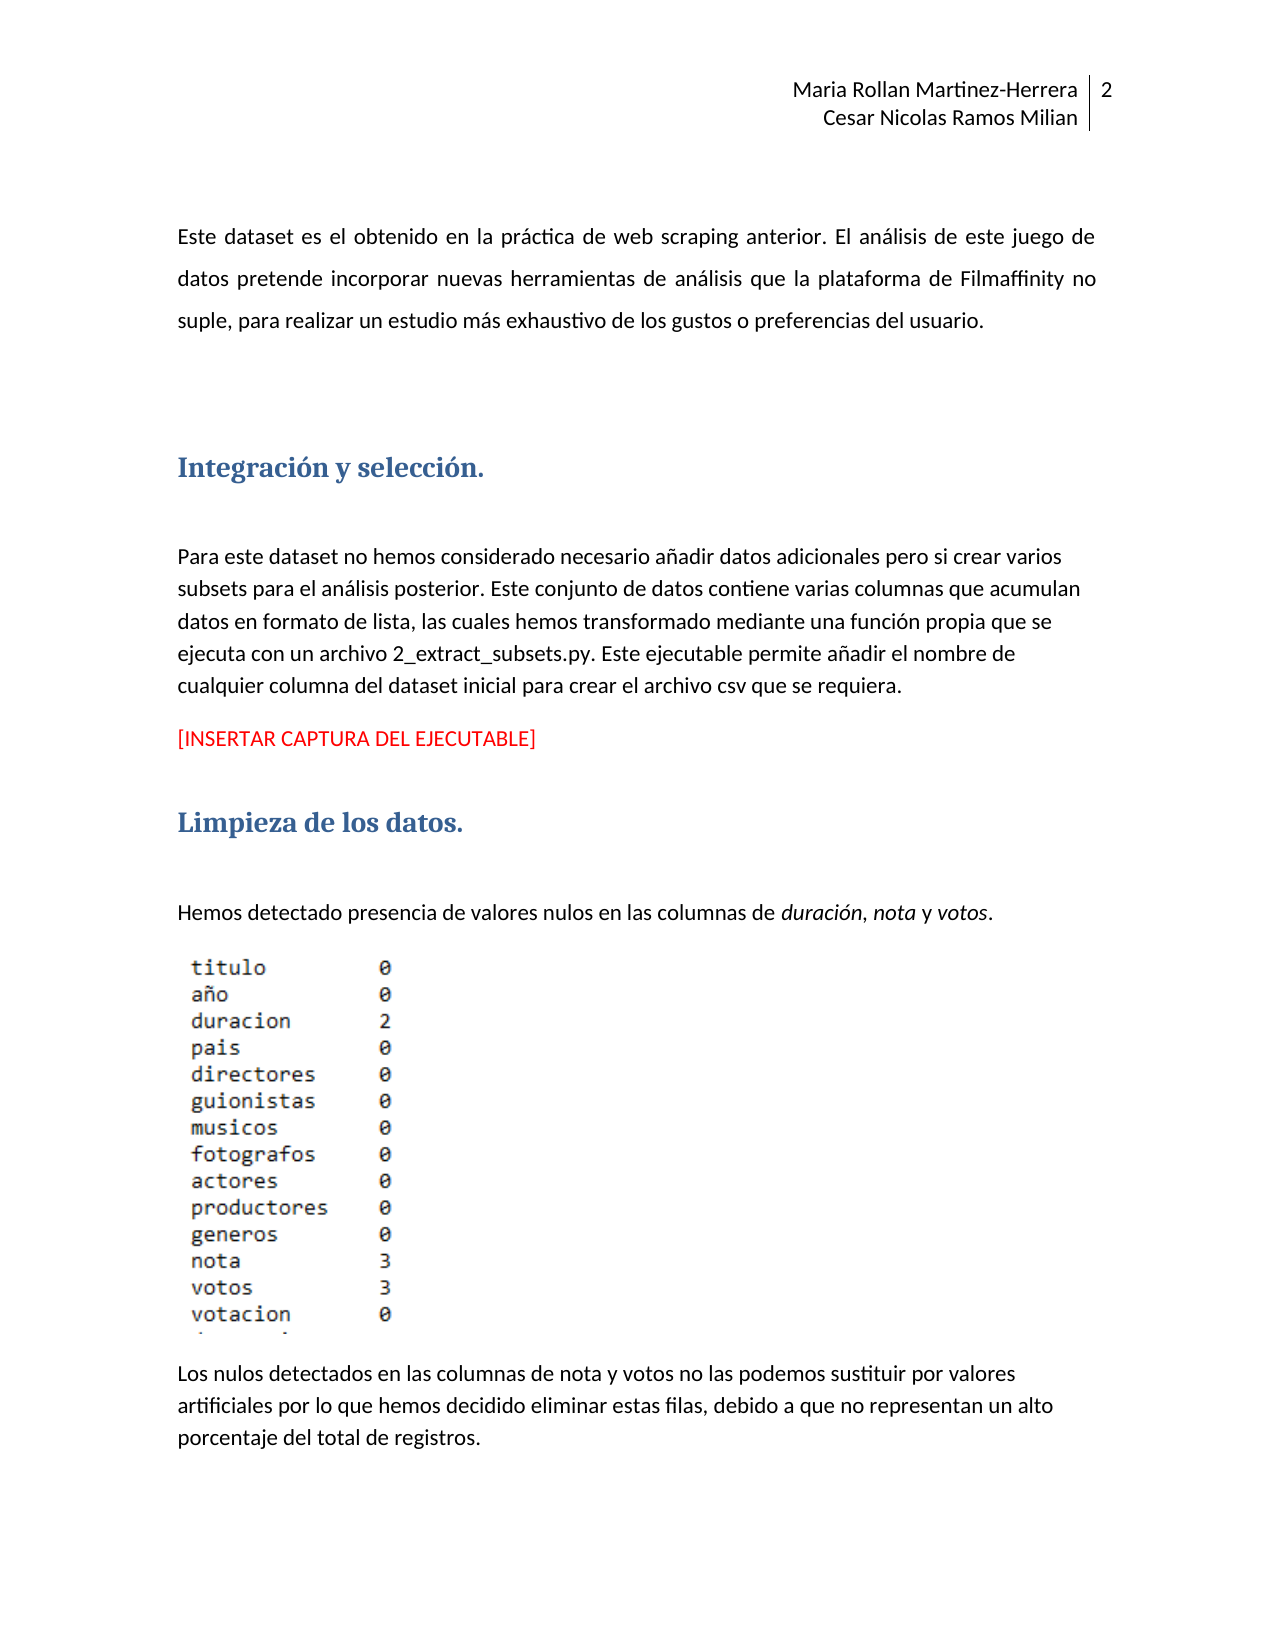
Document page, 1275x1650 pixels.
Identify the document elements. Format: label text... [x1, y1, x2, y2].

text [INSERTAR CAPTURA DEL EJECUTABLE] [177, 724, 1098, 752]
picture [177, 951, 409, 1334]
subtitle Limpieza de los datos. [177, 806, 1098, 840]
text Los nulos detectados en las columnas de nota y votos no las podemos sustituir por valores artificiales por lo que hemos decidido eliminar estas filas, debido a que no representan un alto porcentaje del total de registros. [177, 1359, 1098, 1451]
text Para este dataset no hemos considerado necesario añadir datos adicionales pero si crear varios subsets para el análisis posterior. Este conjunto de datos contiene varias columnas que acumulan datos en formato de lista, las cuales hemos transformado mediante una función propia que se ejecuta con un archivo 2_extract_subsets.py. Este ejecutable permite añadir el nombre de cualquier columna del dataset inicial para crear el archivo csv que se requiera. [177, 542, 1098, 699]
subtitle Integración y selección. [177, 451, 1098, 484]
text Hemos detectado presencia de valores nulos en las columnas de duración, nota y votos. [177, 898, 1098, 926]
text Este dataset es el obtenido en la práctica de web scraping anterior. El análisis de este juego de datos pretende incorporar nuevas herramientas de análisis que la plataforma de Filmaffinity no suple, para realizar un estudio más exhaustivo de los gustos o preferencias del usuario. [177, 222, 1098, 334]
